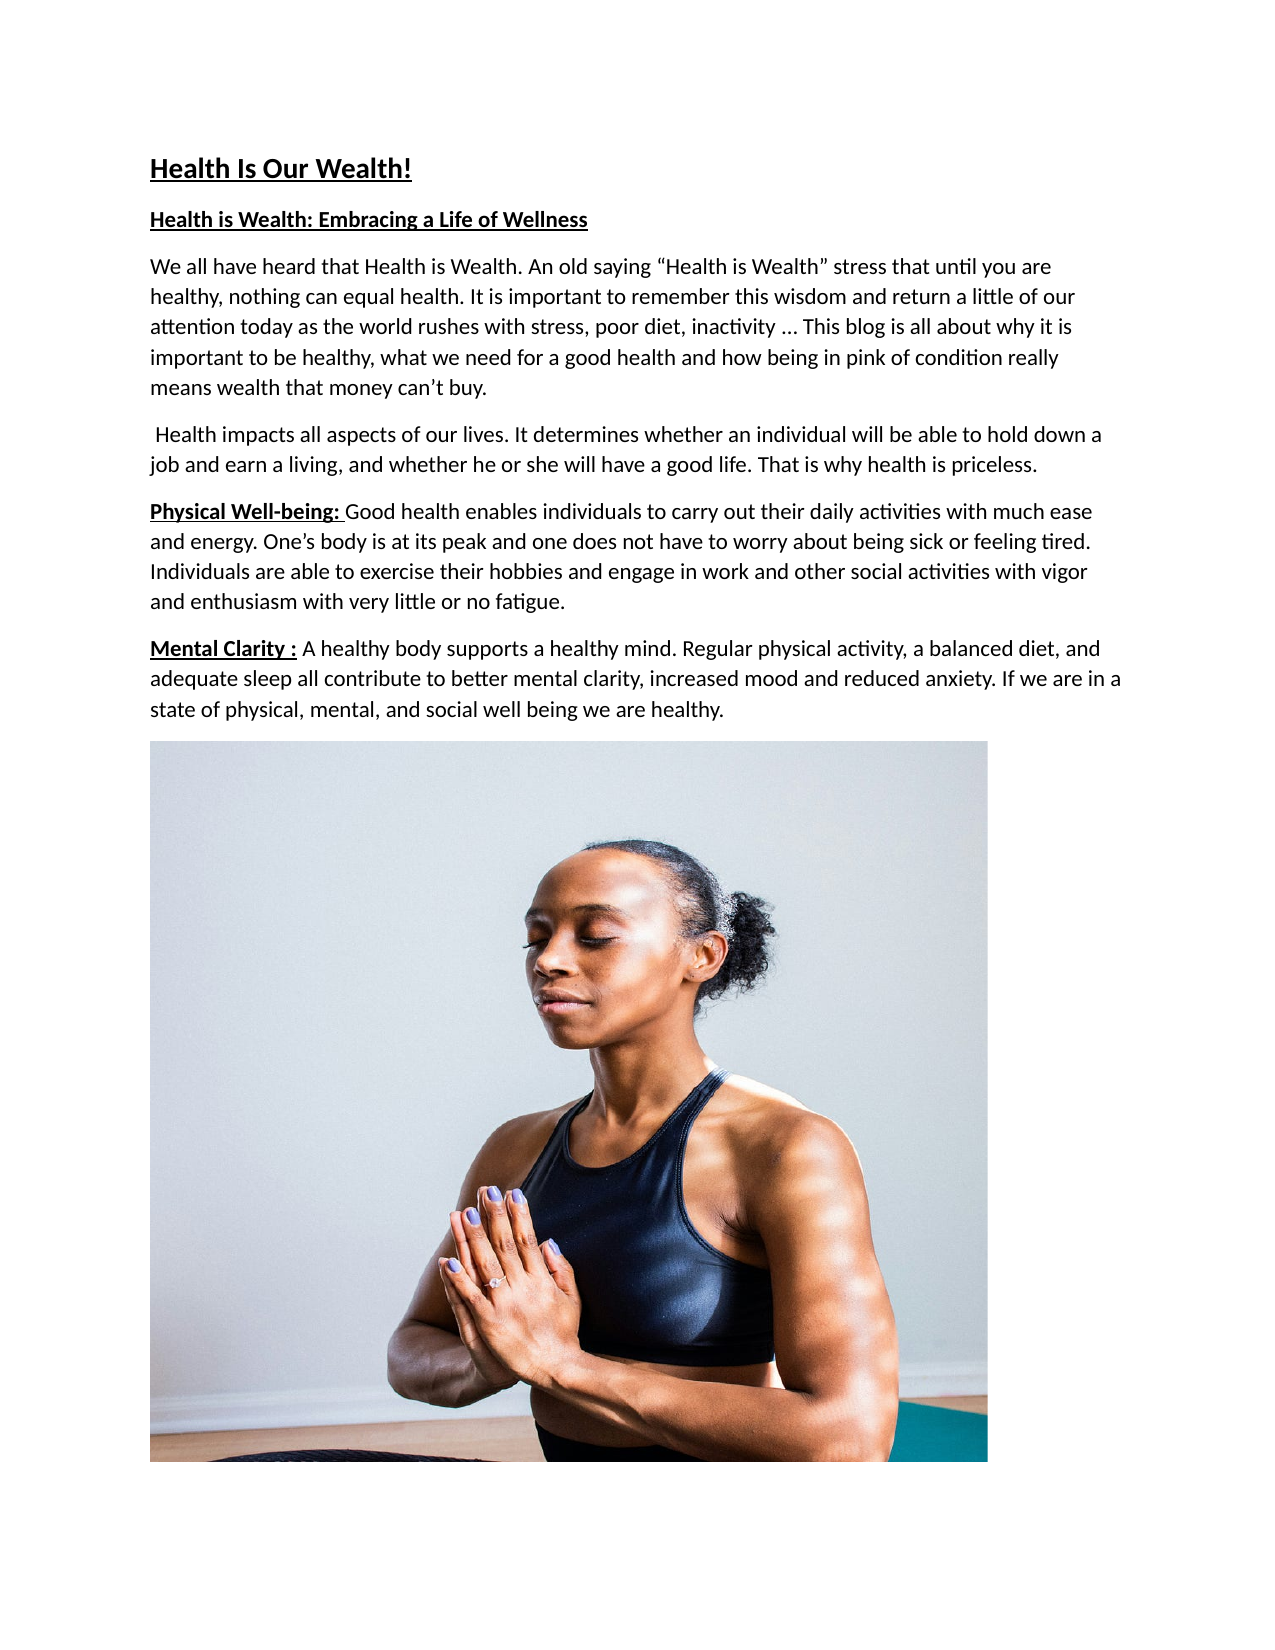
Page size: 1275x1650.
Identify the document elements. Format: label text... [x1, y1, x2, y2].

text Mental Clarity : A healthy body supports a healthy mind. Regular physical activity, a balanced diet, and adequate sleep all contribute to better mental clarity, increased mood and reduced anxiety. If we are in a state of physical, mental, and social well being we are healthy. [150, 634, 1125, 723]
text Health is Wealth: Embracing a Life of Wellness [150, 205, 1125, 233]
text Health Is Our Wealth! [150, 150, 1125, 186]
text Health impacts all aspects of our lives. It determines whether an individual will be able to hold down a job and earn a living, and whether he or she will have a good life. That is why health is priceless. [150, 420, 1125, 478]
picture [150, 741, 988, 1462]
text Physical Well-being: Good health enables individuals to carry out their daily activities with much ease and energy. One’s body is at its peak and one does not have to worry about being sick or feeling tired. Individuals are able to exercise their hobbies and engage in work and other social activities with vigor and enthusiasm with very little or no fatigue. [150, 497, 1125, 615]
text We all have heard that Health is Wealth. An old saying “Health is Wealth” stress that until you are healthy, nothing can equal health. It is important to remember this wisdom and return a little of our attention today as the world rushes with stress, poor diet, inactivity … This blog is all about why it is important to be healthy, what we need for a good health and how being in pink of condition really means wealth that money can’t buy. [150, 252, 1125, 401]
